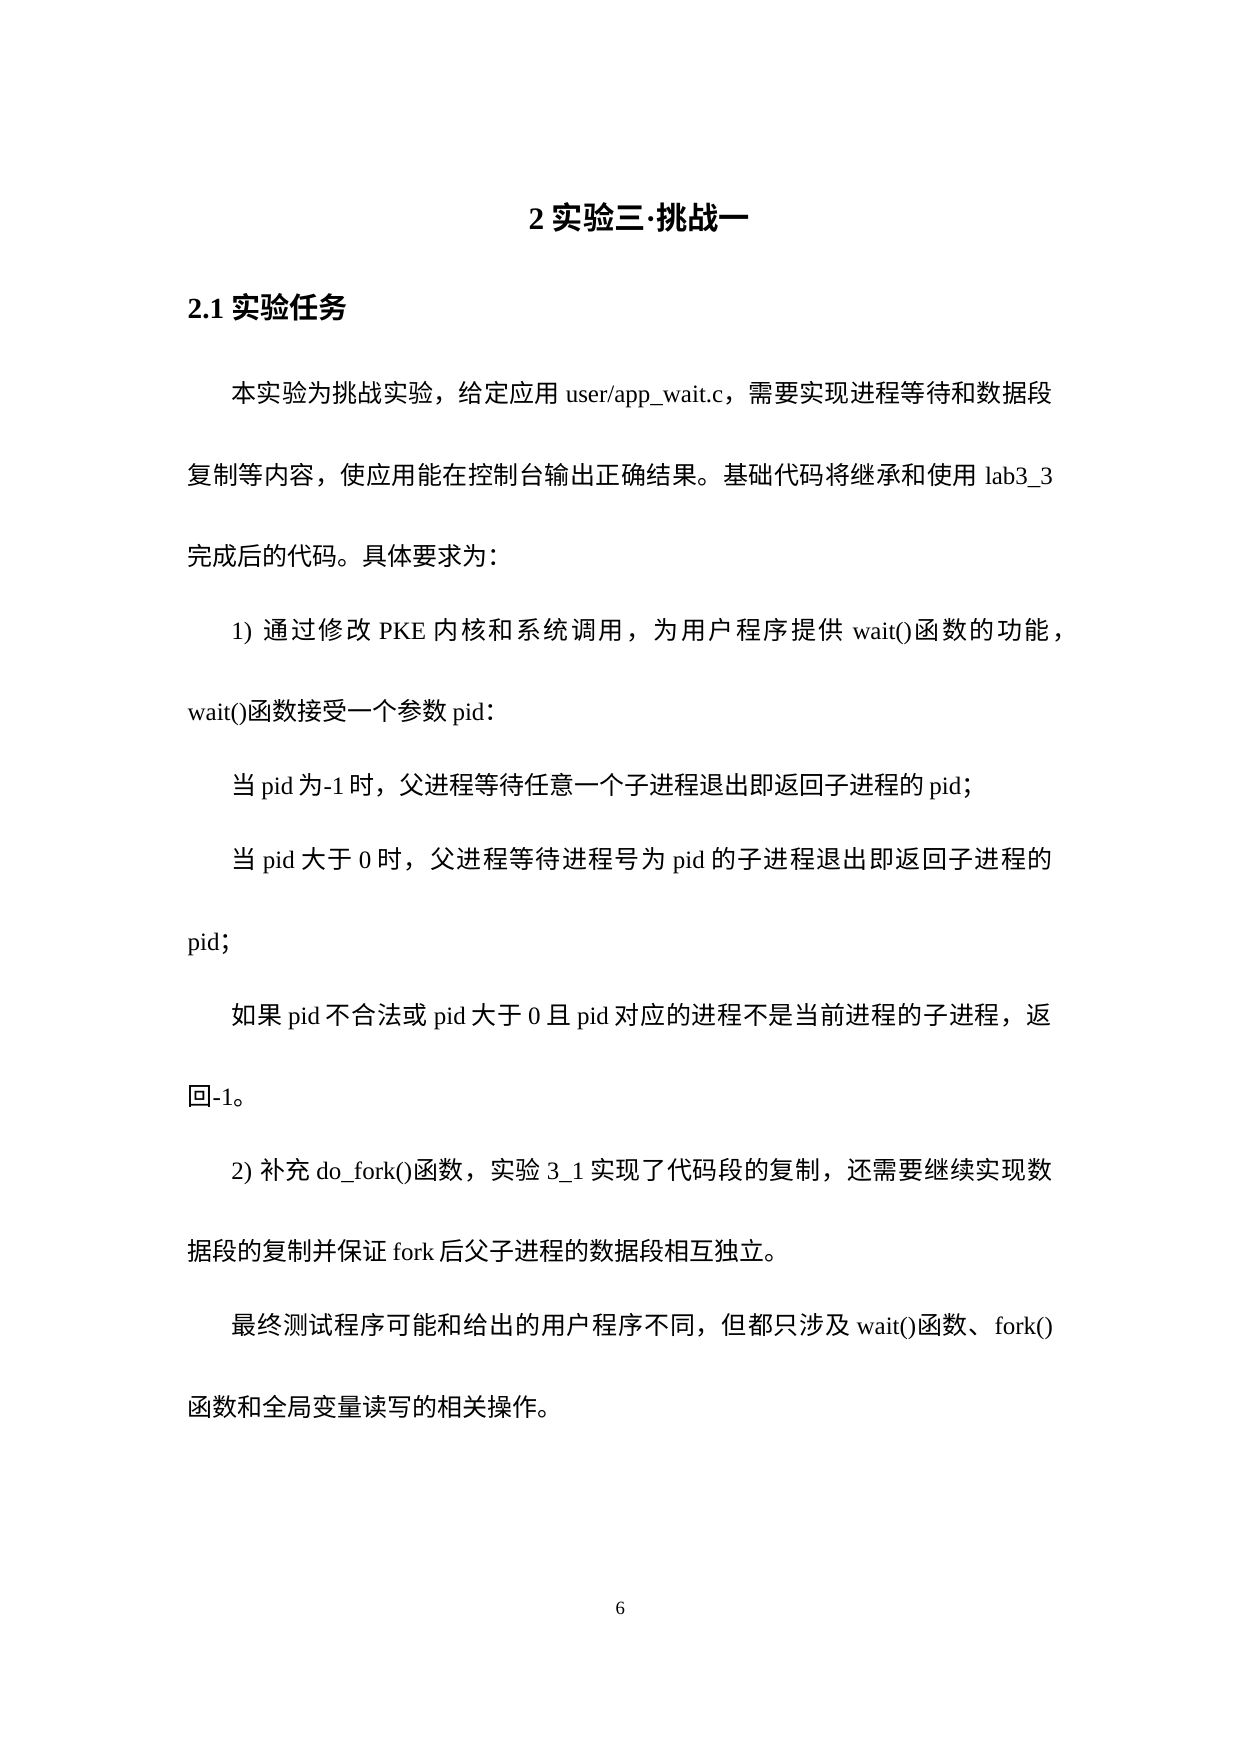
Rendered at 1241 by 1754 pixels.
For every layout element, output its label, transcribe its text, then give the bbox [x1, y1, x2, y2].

text 如果pid不合法或pid大于0且pid对应的进程不是当前进程的子进程，返回-1。 [187, 981, 1053, 1127]
text 2) 补充do_fork()函数，实验3_1实现了代码段的复制，还需要继续实现数据段的复制并保证fork后父子进程的数据段相互独立。 [187, 1136, 1053, 1282]
subtitle 2.1 实验任务 [187, 273, 1053, 338]
text 当pid大于0时，父进程等待进程号为pid的子进程退出即返回子进程的pid； [187, 826, 1053, 972]
text 1) 通过修改PKE内核和系统调用，为用户程序提供wait()函数的功能，wait()函数接受一个参数pid： [187, 596, 1053, 742]
text 最终测试程序可能和给出的用户程序不同，但都只涉及wait()函数、fork()函数和全局变量读写的相关操作。 [187, 1291, 1053, 1438]
text 本实验为挑战实验，给定应用user/app_wait.c，需要实现进程等待和数据段复制等内容，使应用能在控制台输出正确结果。基础代码将继承和使用lab3_3完成后的代码。具体要求为： [187, 359, 1053, 587]
text 当pid为-1时，父进程等待任意一个子进程退出即返回子进程的pid； [187, 751, 1053, 816]
subtitle 2 实验三·挑战一 [225, 183, 1053, 248]
